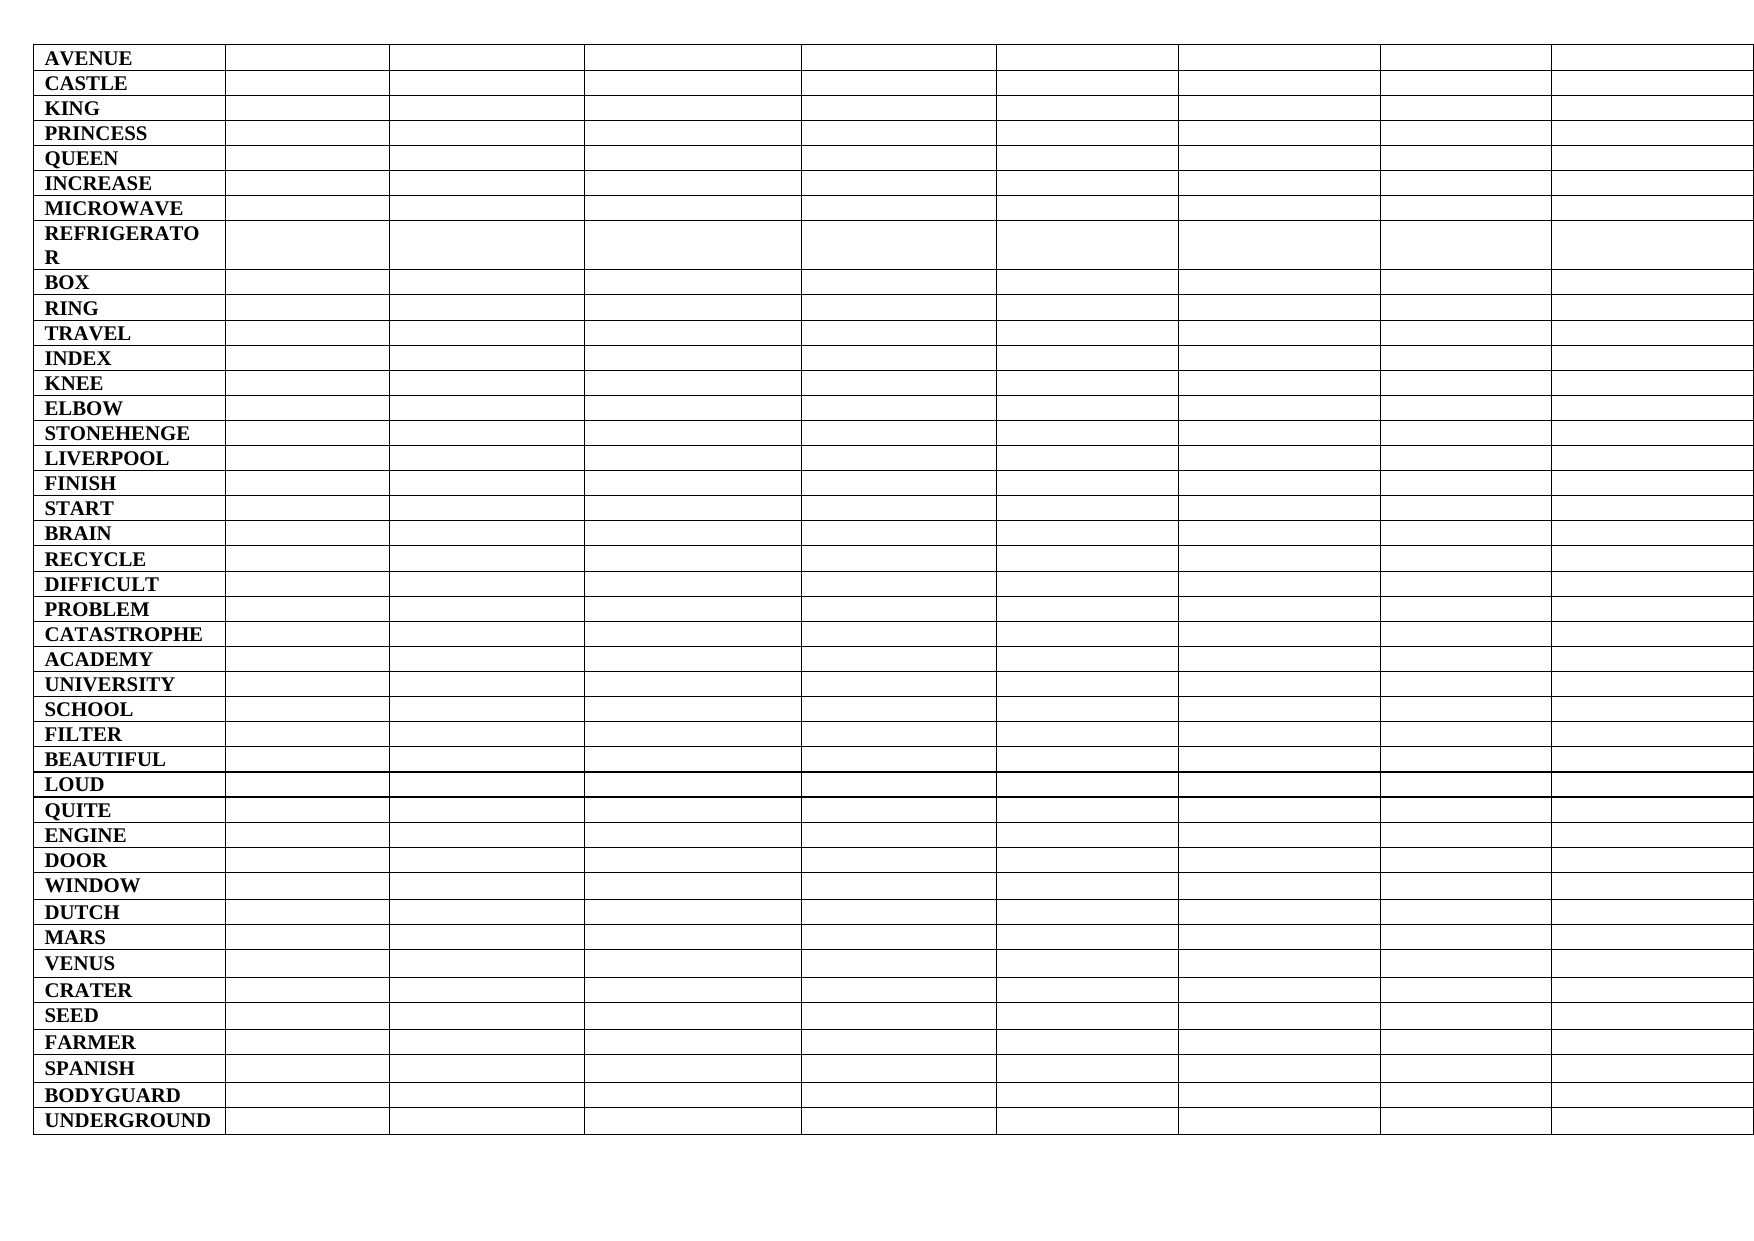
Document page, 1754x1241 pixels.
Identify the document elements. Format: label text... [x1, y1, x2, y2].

table_cell [1179, 773, 1380, 796]
table_cell [1179, 346, 1380, 370]
table_cell [226, 121, 389, 145]
table_cell [802, 978, 996, 1002]
table_cell [997, 421, 1178, 445]
table_cell [1179, 1030, 1380, 1054]
table_cell [997, 950, 1178, 977]
table_cell [1381, 773, 1551, 796]
table_cell [1381, 798, 1551, 822]
table_cell [997, 471, 1178, 495]
table_cell [585, 196, 801, 220]
table_cell [802, 1055, 996, 1082]
table_cell [997, 622, 1178, 646]
table_cell [997, 346, 1178, 370]
table_cell [390, 848, 584, 872]
table_cell [997, 572, 1178, 596]
table_cell [1179, 196, 1380, 220]
table_cell TRAVEL [34, 321, 225, 344]
table_cell [997, 900, 1178, 924]
table_cell [997, 196, 1178, 220]
table_cell [997, 446, 1178, 470]
table_cell [1381, 747, 1551, 771]
table_cell [1552, 221, 1753, 269]
table_cell [997, 597, 1178, 621]
table_cell [1381, 546, 1551, 571]
table_cell [226, 45, 389, 69]
table_cell [802, 295, 996, 319]
table_cell [1381, 496, 1551, 520]
table_cell [226, 71, 389, 94]
table_cell [226, 221, 389, 269]
table_cell [1552, 798, 1753, 822]
table_cell [1552, 1108, 1753, 1134]
table_cell [390, 773, 584, 796]
table_cell [997, 647, 1178, 671]
table_cell [390, 1083, 584, 1107]
table_cell BEAUTIFUL [34, 747, 225, 771]
table_cell [585, 171, 801, 195]
table_cell [1179, 71, 1380, 94]
table_cell [1179, 647, 1380, 671]
table_cell [1381, 446, 1551, 470]
table_cell [1552, 171, 1753, 195]
table_cell [585, 421, 801, 445]
table_cell [226, 900, 389, 924]
table_cell [226, 722, 389, 746]
table_cell [997, 798, 1178, 822]
table_cell [1179, 1003, 1380, 1029]
table_cell [1179, 848, 1380, 872]
table_cell REFRIGERATOR [34, 221, 225, 269]
table_cell [802, 747, 996, 771]
table_cell [226, 321, 389, 344]
table_cell [997, 171, 1178, 195]
table_cell [997, 321, 1178, 344]
table_cell [997, 978, 1178, 1002]
table_cell [997, 747, 1178, 771]
table_cell [802, 1003, 996, 1029]
table_cell [585, 1055, 801, 1082]
table_cell [1381, 295, 1551, 319]
table_cell [226, 798, 389, 822]
table_cell KNEE [34, 371, 225, 395]
table_cell [226, 270, 389, 294]
table_cell [1552, 672, 1753, 696]
table_cell CASTLE [34, 71, 225, 94]
table_cell [226, 295, 389, 319]
table_cell [1552, 747, 1753, 771]
table_cell SPANISH [34, 1055, 225, 1082]
table_cell [390, 1055, 584, 1082]
table_cell [390, 295, 584, 319]
table_cell LOUD [34, 773, 225, 796]
table_cell [802, 873, 996, 899]
table_cell [1179, 747, 1380, 771]
table_cell [997, 873, 1178, 899]
table_cell [1552, 597, 1753, 621]
table_cell [390, 672, 584, 696]
table_cell DUTCH [34, 900, 225, 924]
table_cell [1179, 171, 1380, 195]
table_cell [226, 346, 389, 370]
table_cell [226, 823, 389, 847]
table_cell [390, 496, 584, 520]
table_cell [1552, 146, 1753, 170]
table_cell [585, 121, 801, 145]
table_cell [585, 647, 801, 671]
table_cell [390, 371, 584, 395]
table_cell [585, 371, 801, 395]
table_cell [802, 196, 996, 220]
table_cell [585, 597, 801, 621]
table_cell [1381, 146, 1551, 170]
table_cell [1381, 1108, 1551, 1134]
table_cell [802, 1108, 996, 1134]
table_cell [802, 346, 996, 370]
table_cell [390, 196, 584, 220]
table_cell [802, 597, 996, 621]
table_cell [585, 1083, 801, 1107]
table_cell [1179, 798, 1380, 822]
table_cell [226, 697, 389, 721]
table_cell [226, 446, 389, 470]
table_cell [585, 146, 801, 170]
table_cell [1552, 371, 1753, 395]
table_cell [585, 446, 801, 470]
table_cell [390, 1030, 584, 1054]
table_cell [585, 521, 801, 545]
table_cell CATASTROPHE [34, 622, 225, 646]
table_cell [226, 950, 389, 977]
table_cell [997, 1003, 1178, 1029]
table_cell [1552, 978, 1753, 1002]
table_cell [585, 546, 801, 571]
table_cell [1552, 1003, 1753, 1029]
table_cell [226, 978, 389, 1002]
table_cell [390, 823, 584, 847]
table_cell [997, 925, 1178, 949]
table_cell [1552, 346, 1753, 370]
table_cell [997, 697, 1178, 721]
table_cell [1552, 471, 1753, 495]
table_cell [585, 270, 801, 294]
table_cell [1381, 196, 1551, 220]
table_cell [1179, 471, 1380, 495]
table_cell [1552, 521, 1753, 545]
table_cell [1552, 295, 1753, 319]
table_cell [1381, 346, 1551, 370]
table_cell [226, 371, 389, 395]
table_cell [226, 421, 389, 445]
table_cell [585, 1030, 801, 1054]
table_cell [1552, 496, 1753, 520]
table_cell [802, 396, 996, 420]
table_cell [390, 900, 584, 924]
table_cell [1552, 900, 1753, 924]
table_cell [390, 1108, 584, 1134]
table_cell [1179, 396, 1380, 420]
table_cell [390, 121, 584, 145]
table_cell [1381, 371, 1551, 395]
table_cell BOX [34, 270, 225, 294]
table_cell [390, 597, 584, 621]
table_cell [1179, 521, 1380, 545]
table_cell FILTER [34, 722, 225, 746]
table_cell [997, 1083, 1178, 1107]
table_cell [1179, 900, 1380, 924]
table_cell [997, 823, 1178, 847]
table_cell [226, 496, 389, 520]
table_cell [585, 697, 801, 721]
table_cell [390, 45, 584, 69]
table_cell [1179, 546, 1380, 571]
table_cell UNDERGROUND [34, 1108, 225, 1134]
table_cell [1381, 96, 1551, 120]
table_cell [390, 747, 584, 771]
table_cell [802, 697, 996, 721]
table_cell [585, 471, 801, 495]
table_cell [802, 798, 996, 822]
table_cell [226, 747, 389, 771]
table_cell [802, 471, 996, 495]
table_cell [390, 722, 584, 746]
table_cell [802, 321, 996, 344]
table_cell [226, 146, 389, 170]
table_cell [1552, 873, 1753, 899]
table_cell [585, 321, 801, 344]
table_cell [1381, 647, 1551, 671]
table_cell [1179, 270, 1380, 294]
table_cell WINDOW [34, 873, 225, 899]
table_cell [226, 1108, 389, 1134]
table_cell [1179, 446, 1380, 470]
table_cell [390, 622, 584, 646]
table_cell [585, 925, 801, 949]
table_cell [226, 1003, 389, 1029]
table_cell [390, 1003, 584, 1029]
table_cell [1179, 45, 1380, 69]
table_cell [226, 96, 389, 120]
table_cell [997, 45, 1178, 69]
table_cell [802, 221, 996, 269]
table_cell [1552, 823, 1753, 847]
table_cell [585, 71, 801, 94]
table_cell [585, 848, 801, 872]
table_cell [1381, 697, 1551, 721]
table_cell [585, 672, 801, 696]
table_cell ACADEMY [34, 647, 225, 671]
table_cell CRATER [34, 978, 225, 1002]
table_cell [1381, 421, 1551, 445]
table_cell [1552, 396, 1753, 420]
table_cell [1179, 121, 1380, 145]
table_cell [802, 546, 996, 571]
table_cell [1179, 722, 1380, 746]
table_cell [226, 848, 389, 872]
table_cell [1381, 471, 1551, 495]
table_cell [997, 396, 1178, 420]
table_cell [390, 446, 584, 470]
table_cell [997, 221, 1178, 269]
table_cell [1552, 848, 1753, 872]
table_cell [802, 722, 996, 746]
table_cell [390, 521, 584, 545]
table_cell KING [34, 96, 225, 120]
table_cell [390, 421, 584, 445]
table_cell MARS [34, 925, 225, 949]
table_cell [585, 572, 801, 596]
table_cell [1179, 96, 1380, 120]
table_cell [585, 346, 801, 370]
table_cell [1179, 221, 1380, 269]
table_cell [802, 1030, 996, 1054]
table_cell [226, 1030, 389, 1054]
table_cell [585, 773, 801, 796]
table_cell LIVERPOOL [34, 446, 225, 470]
table_cell [1179, 950, 1380, 977]
table_cell [585, 221, 801, 269]
table_cell [802, 925, 996, 949]
table_cell [226, 171, 389, 195]
table_cell [1179, 1083, 1380, 1107]
table_cell [1179, 1055, 1380, 1082]
table_cell [1179, 622, 1380, 646]
table_cell [390, 270, 584, 294]
table_cell [390, 471, 584, 495]
table_cell [1381, 1003, 1551, 1029]
table_cell [1552, 697, 1753, 721]
table_cell [1179, 1108, 1380, 1134]
table_cell [585, 950, 801, 977]
table_cell [1381, 321, 1551, 344]
table_cell [802, 773, 996, 796]
table_cell [585, 496, 801, 520]
table_cell QUITE [34, 798, 225, 822]
table_cell [226, 773, 389, 796]
table_cell [802, 496, 996, 520]
table_cell [1179, 978, 1380, 1002]
table_cell FINISH [34, 471, 225, 495]
table_cell [585, 96, 801, 120]
table_cell [585, 295, 801, 319]
table_cell [1179, 371, 1380, 395]
table_cell RING [34, 295, 225, 319]
table_cell [1552, 647, 1753, 671]
table_cell [997, 546, 1178, 571]
table_cell [226, 1083, 389, 1107]
table_cell ENGINE [34, 823, 225, 847]
table_cell PROBLEM [34, 597, 225, 621]
table_cell [997, 1108, 1178, 1134]
table_cell [1552, 121, 1753, 145]
table_cell [585, 722, 801, 746]
table_cell [802, 900, 996, 924]
table_cell [390, 873, 584, 899]
table_cell BRAIN [34, 521, 225, 545]
table_cell VENUS [34, 950, 225, 977]
table_cell [802, 96, 996, 120]
table_cell [1552, 446, 1753, 470]
table_cell [802, 45, 996, 69]
table_cell [226, 647, 389, 671]
table_cell [390, 697, 584, 721]
table_cell [1552, 96, 1753, 120]
table_cell [1179, 925, 1380, 949]
table_cell [1552, 1083, 1753, 1107]
table_cell [1381, 71, 1551, 94]
table_cell [390, 978, 584, 1002]
table_cell [997, 295, 1178, 319]
table_cell [1552, 71, 1753, 94]
table_cell [226, 196, 389, 220]
table_cell [1552, 622, 1753, 646]
table_cell [1381, 925, 1551, 949]
table_cell [390, 71, 584, 94]
table_cell [1381, 900, 1551, 924]
table_cell [226, 521, 389, 545]
table_cell [585, 622, 801, 646]
table_cell FARMER [34, 1030, 225, 1054]
table_cell [1179, 873, 1380, 899]
table_cell [1381, 848, 1551, 872]
table_cell [226, 572, 389, 596]
table_cell AVENUE [34, 45, 225, 69]
table_cell [1552, 270, 1753, 294]
table_cell [226, 471, 389, 495]
table_cell [1552, 321, 1753, 344]
table_cell [585, 396, 801, 420]
table_cell INCREASE [34, 171, 225, 195]
table_cell [1552, 773, 1753, 796]
table_cell BODYGUARD [34, 1083, 225, 1107]
table_cell [1381, 978, 1551, 1002]
table_cell [226, 396, 389, 420]
table_cell QUEEN [34, 146, 225, 170]
table_cell [1179, 572, 1380, 596]
table_cell [390, 950, 584, 977]
table_cell [390, 146, 584, 170]
table_cell START [34, 496, 225, 520]
table_cell [1179, 823, 1380, 847]
table_cell DOOR [34, 848, 225, 872]
table_cell [226, 672, 389, 696]
table_cell [802, 622, 996, 646]
table_cell [997, 146, 1178, 170]
table_cell [1381, 672, 1551, 696]
table_cell [226, 597, 389, 621]
table_cell [585, 45, 801, 69]
table_cell [585, 978, 801, 1002]
table_cell [1381, 171, 1551, 195]
table_cell [1381, 221, 1551, 269]
table_cell [1381, 1030, 1551, 1054]
table_cell [390, 925, 584, 949]
table_cell [1381, 950, 1551, 977]
table_cell [1381, 572, 1551, 596]
table_cell [802, 647, 996, 671]
table_cell [997, 848, 1178, 872]
table_cell [1381, 597, 1551, 621]
table_cell [802, 146, 996, 170]
table_cell [390, 171, 584, 195]
table_cell [1381, 45, 1551, 69]
table_cell [226, 546, 389, 571]
table_cell [585, 873, 801, 899]
table_cell [1381, 722, 1551, 746]
table_cell [802, 371, 996, 395]
table_cell [390, 546, 584, 571]
table_cell [802, 823, 996, 847]
table_cell [802, 572, 996, 596]
table_cell [1552, 572, 1753, 596]
table_cell [1179, 321, 1380, 344]
table_cell [802, 1083, 996, 1107]
table_cell [390, 647, 584, 671]
table_cell ELBOW [34, 396, 225, 420]
table_cell [585, 823, 801, 847]
table_cell [390, 572, 584, 596]
table_cell [226, 925, 389, 949]
table_cell [585, 1108, 801, 1134]
table_cell [1552, 45, 1753, 69]
table_cell [1381, 121, 1551, 145]
table_cell [997, 773, 1178, 796]
table_cell [1179, 295, 1380, 319]
table_cell [226, 873, 389, 899]
table_cell [1552, 950, 1753, 977]
table_cell [1552, 421, 1753, 445]
table_cell [1552, 722, 1753, 746]
table_cell [226, 1055, 389, 1082]
table_cell [802, 121, 996, 145]
table_cell SEED [34, 1003, 225, 1029]
table_cell [390, 321, 584, 344]
table_cell [1381, 1055, 1551, 1082]
table_cell [997, 371, 1178, 395]
table_cell [997, 521, 1178, 545]
table_cell [1381, 823, 1551, 847]
table_cell [1552, 925, 1753, 949]
table_cell [802, 848, 996, 872]
table_cell [1552, 1030, 1753, 1054]
table_cell [585, 798, 801, 822]
table_cell [997, 1030, 1178, 1054]
table_cell [802, 421, 996, 445]
table_cell [226, 622, 389, 646]
table_cell [1552, 546, 1753, 571]
table_cell DIFFICULT [34, 572, 225, 596]
table_cell [1552, 1055, 1753, 1082]
table_cell [1179, 146, 1380, 170]
table_cell [1381, 1083, 1551, 1107]
table_cell [802, 672, 996, 696]
table_cell [802, 171, 996, 195]
table_cell [997, 672, 1178, 696]
table_cell [997, 496, 1178, 520]
table_cell [585, 1003, 801, 1029]
table_cell [1179, 672, 1380, 696]
table_cell MICROWAVE [34, 196, 225, 220]
table_cell [585, 900, 801, 924]
table_cell STONEHENGE [34, 421, 225, 445]
table_cell [390, 96, 584, 120]
table_cell [997, 96, 1178, 120]
table_cell [1179, 496, 1380, 520]
table_cell [802, 950, 996, 977]
table_cell [390, 396, 584, 420]
table_cell [802, 71, 996, 94]
table_cell [585, 747, 801, 771]
table_cell [390, 221, 584, 269]
table_cell [1179, 421, 1380, 445]
table_cell [1179, 697, 1380, 721]
table_cell [1381, 873, 1551, 899]
table_cell PRINCESS [34, 121, 225, 145]
table_cell [997, 121, 1178, 145]
table_cell [1381, 396, 1551, 420]
table_cell [1381, 270, 1551, 294]
table_cell [802, 521, 996, 545]
table_cell [997, 270, 1178, 294]
table_cell UNIVERSITY [34, 672, 225, 696]
table_cell [802, 446, 996, 470]
table_cell [1381, 622, 1551, 646]
table_cell [802, 270, 996, 294]
table_cell [1381, 521, 1551, 545]
table_cell [1552, 196, 1753, 220]
table_cell [390, 346, 584, 370]
table_cell [1179, 597, 1380, 621]
table_cell [997, 71, 1178, 94]
table_cell [997, 722, 1178, 746]
table_cell SCHOOL [34, 697, 225, 721]
table_cell [390, 798, 584, 822]
table_cell RECYCLE [34, 546, 225, 571]
table_cell [997, 1055, 1178, 1082]
table_cell INDEX [34, 346, 225, 370]
